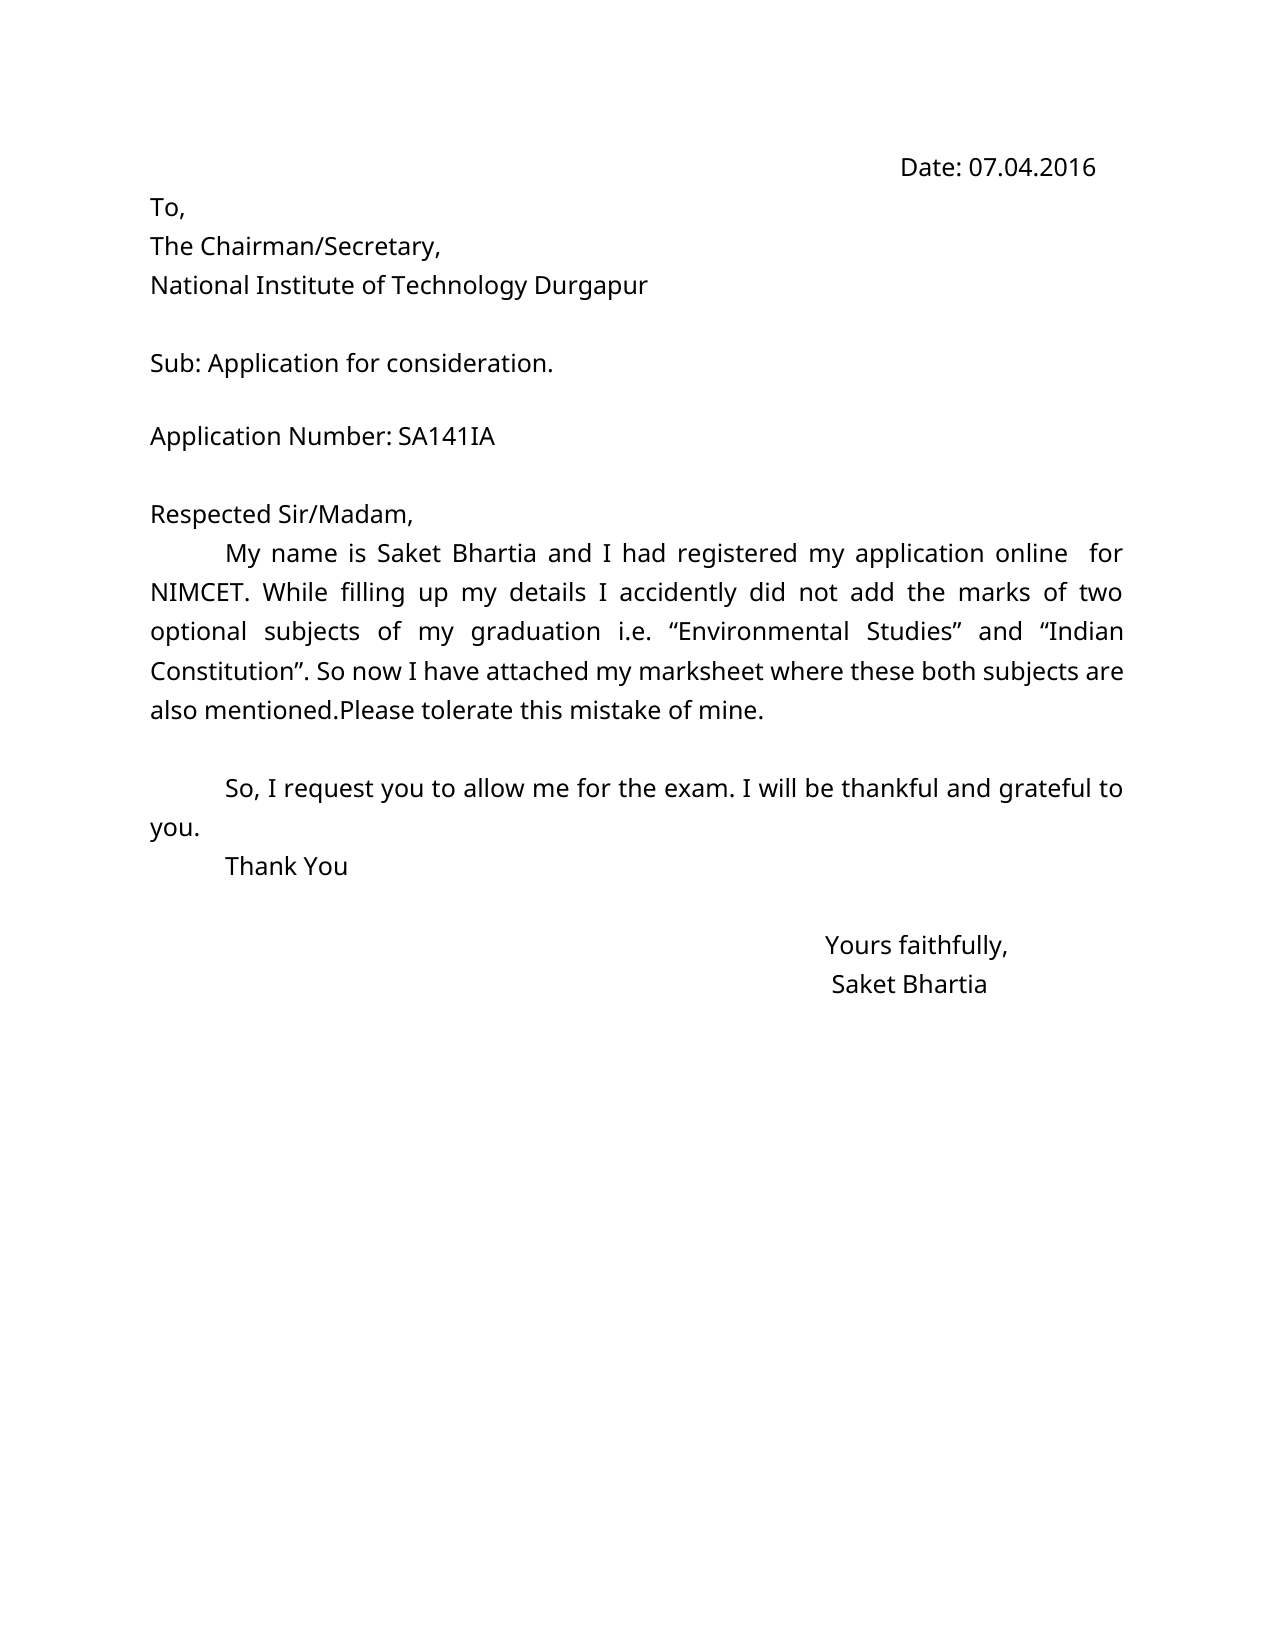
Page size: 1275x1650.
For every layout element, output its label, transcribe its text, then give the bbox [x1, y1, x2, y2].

text Sub: Application for consideration. [150, 346, 1125, 380]
text Thank You [150, 849, 1125, 883]
text To, [150, 189, 1125, 223]
text Respected Sir/Madam, [150, 496, 1125, 531]
text The Chairman/Secretary, National Institute of Technology Durgapur [150, 228, 1125, 302]
text My name is Saket Bhartia and I had registered my application online for NIMCET. While filling up my details I accidently did not add the marks of two optional subjects of my graduation i.e. “Environmental Studies” and “Indian Constitution”. So now I have attached my marksheet where these both subjects are also mentioned.Please tolerate this mistake of mine. [150, 536, 1125, 726]
text Saket Bhartia [150, 966, 1125, 1001]
text Date: 07.04.2016 [150, 150, 1125, 184]
text Yours faithfully, [150, 927, 1125, 961]
text So, I request you to allow me for the exam. I will be thankful and grateful to you. [150, 771, 1125, 844]
text Application Number: SA141IA [150, 418, 1125, 452]
